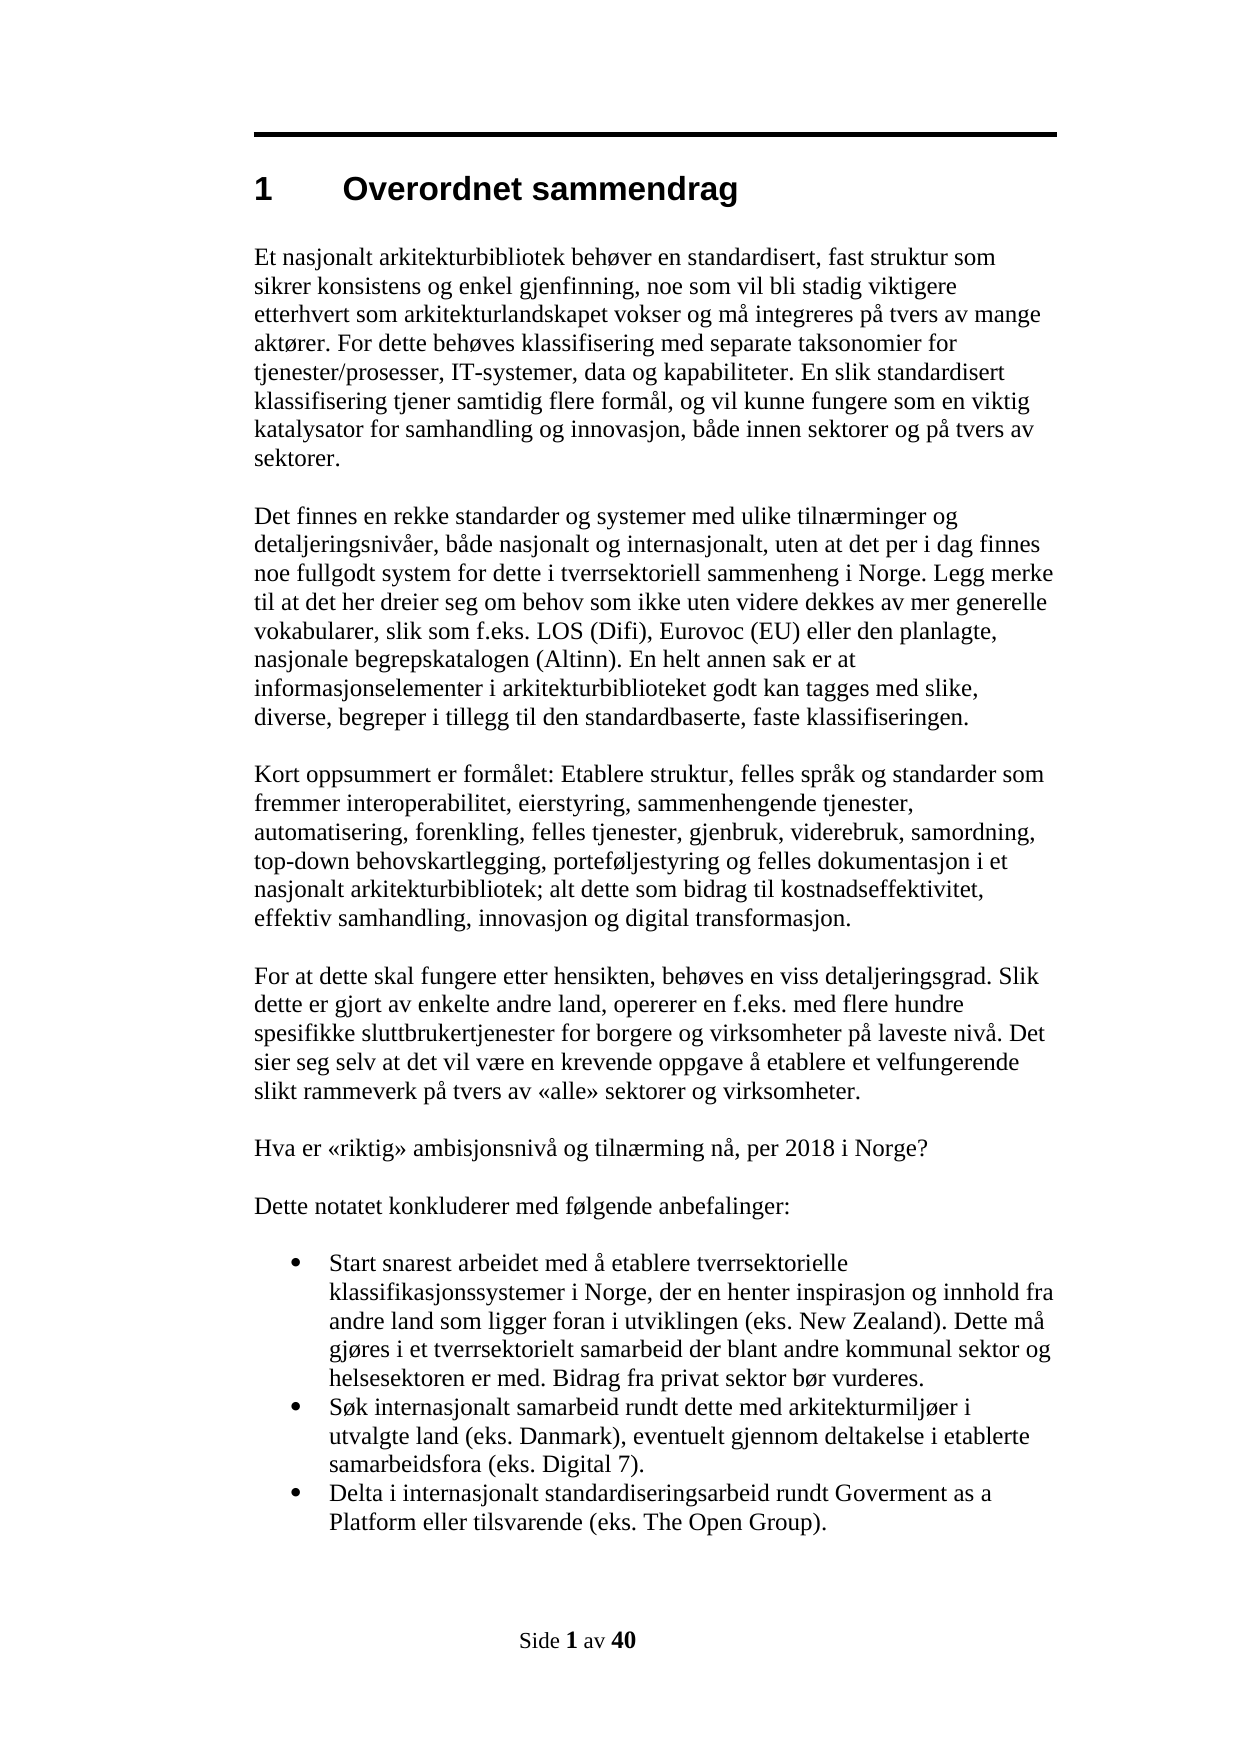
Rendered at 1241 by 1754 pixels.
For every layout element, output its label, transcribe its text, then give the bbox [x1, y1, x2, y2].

list Delta i internasjonalt standardiseringsarbeid rundt Goverment as a Platform eller tilsvarende (eks. The Open Group). [291, 1478, 1057, 1536]
subtitle Overordnet sammendrag [254, 169, 1057, 207]
list Søk internasjonalt samarbeid rundt dette med arkitekturmiljøer i utvalgte land (eks. Danmark), eventuelt gjennom deltakelse i etablerte samarbeidsfora (eks. Digital 7). [291, 1392, 1057, 1478]
text Det finnes en rekke standarder og systemer med ulike tilnærminger og detaljeringsnivåer, både nasjonalt og internasjonalt, uten at det per i dag finnes noe fullgodt system for dette i tverrsektoriell sammenheng i Norge. Legg merke til at det her dreier seg om behov som ikke uten videre dekkes av mer generelle vokabularer, slik som f.eks. LOS (Difi), Eurovoc (EU) eller den planlagte, nasjonale begrepskatalogen (Altinn). En helt annen sak er at informasjonselementer i arkitekturbiblioteket godt kan tagges med slike, diverse, begreper i tillegg til den standardbaserte, faste klassifiseringen. [254, 501, 1057, 731]
list Start snarest arbeidet med å etablere tverrsektorielle klassifikasjonssystemer i Norge, der en henter inspirasjon og innhold fra andre land som ligger foran i utviklingen (eks. New Zealand). Dette må gjøres i et tverrsektorielt samarbeid der blant andre kommunal sektor og helsesektoren er med. Bidrag fra privat sektor bør vurderes. [291, 1248, 1057, 1392]
text Dette notatet konkluderer med følgende anbefalinger: [254, 1191, 1057, 1219]
text For at dette skal fungere etter hensikten, behøves en viss detaljeringsgrad. Slik dette er gjort av enkelte andre land, opererer en f.eks. med flere hundre spesifikke sluttbrukertjenester for borgere og virksomheter på laveste nivå. Det sier seg selv at det vil være en krevende oppgave å etablere et velfungerende slikt rammeverk på tvers av «alle» sektorer og virksomheter. [254, 961, 1057, 1104]
text Et nasjonalt arkitekturbibliotek behøver en standardisert, fast struktur som sikrer konsistens og enkel gjenfinning, noe som vil bli stadig viktigere etterhvert som arkitekturlandskapet vokser og må integreres på tvers av mange aktører. For dette behøves klassifisering med separate taksonomier for tjenester/prosesser, IT-systemer, data og kapabiliteter. En slik standardisert klassifisering tjener samtidig flere formål, og vil kunne fungere som en viktig katalysator for samhandling og innovasjon, både innen sektorer og på tvers av sektorer. [254, 242, 1057, 472]
text Hva er «riktig» ambisjonsnivå og tilnærming nå, per 2018 i Norge? [254, 1133, 1057, 1162]
text Kort oppsummert er formålet: Etablere struktur, felles språk og standarder som fremmer interoperabilitet, eierstyring, sammenhengende tjenester, automatisering, forenkling, felles tjenester, gjenbruk, viderebruk, samordning, top-down behovskartlegging, porteføljestyring og felles dokumentasjon i et nasjonalt arkitekturbibliotek; alt dette som bidrag til kostnadseffektivitet, effektiv samhandling, innovasjon og digital transformasjon. [254, 759, 1057, 932]
